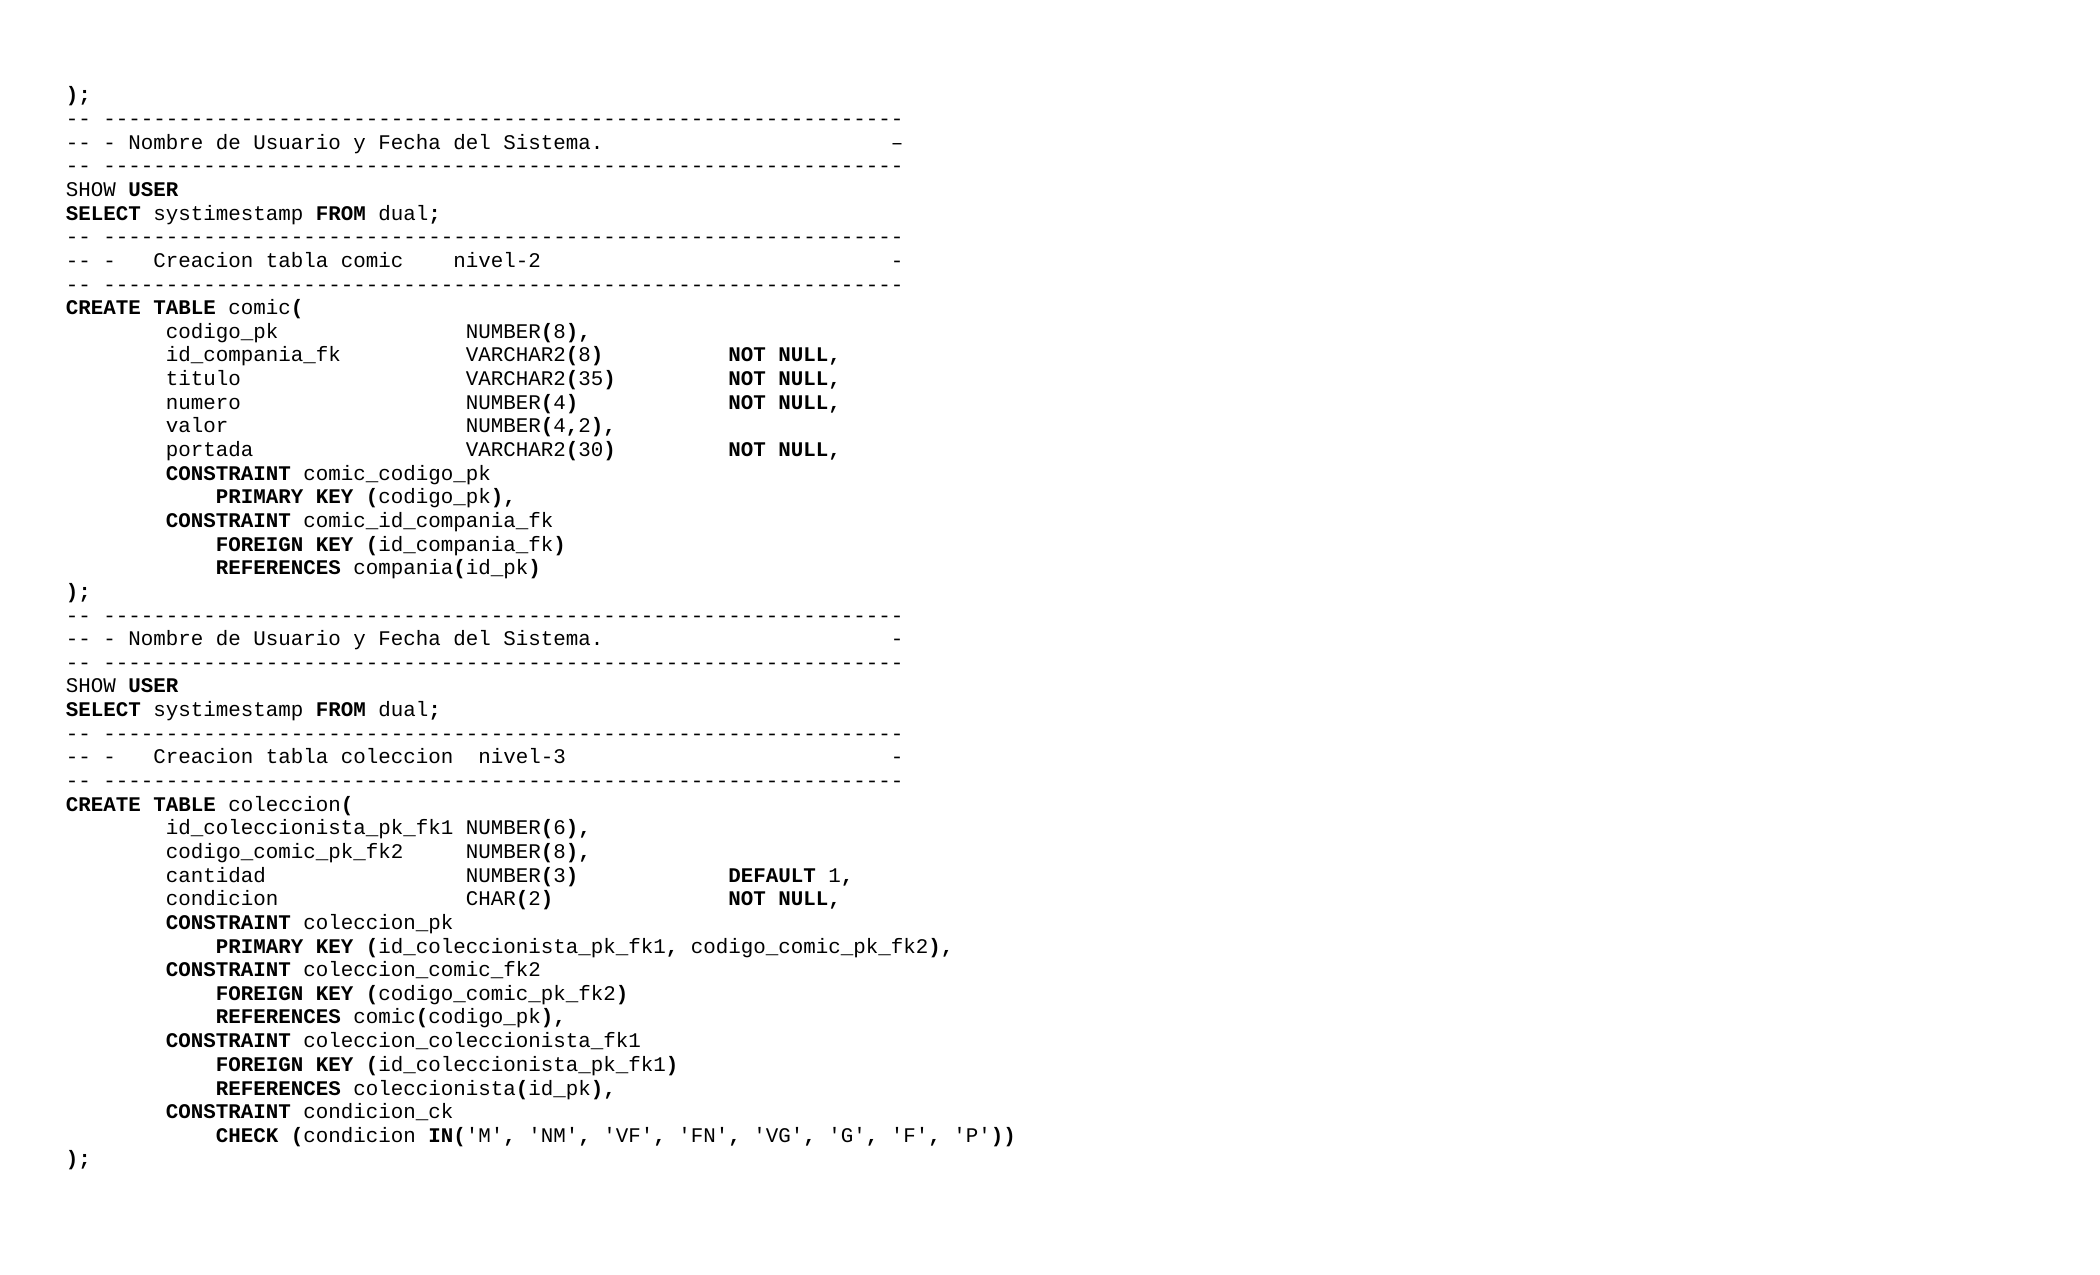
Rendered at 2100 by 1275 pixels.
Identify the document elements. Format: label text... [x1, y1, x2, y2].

text numero NUMBER(4) NOT NULL, [66, 392, 2062, 415]
text id_coleccionista_pk_fk1 NUMBER(6), [66, 817, 2062, 841]
text -- ---------------------------------------------------------------- [66, 770, 2062, 794]
text CONSTRAINT coleccion_pk [66, 912, 2062, 936]
text SELECT systimestamp FROM dual; [66, 203, 2062, 226]
text CREATE TABLE comic( [66, 297, 2062, 321]
text -- ---------------------------------------------------------------- [66, 652, 2062, 676]
text codigo_pk NUMBER(8), [66, 321, 2062, 344]
text ); [66, 1148, 2062, 1172]
text codigo_comic_pk_fk2 NUMBER(8), [66, 841, 2062, 865]
text ); [66, 84, 2062, 108]
text FOREIGN KEY (codigo_comic_pk_fk2) [66, 983, 2062, 1007]
text CONSTRAINT condicion_ck [66, 1101, 2062, 1125]
text CONSTRAINT comic_id_compania_fk [66, 510, 2062, 534]
text CREATE TABLE coleccion( [66, 794, 2062, 817]
text -- - Nombre de Usuario y Fecha del Sistema. – [66, 132, 2062, 155]
text PRIMARY KEY (id_coleccionista_pk_fk1, codigo_comic_pk_fk2), [66, 936, 2062, 959]
text CONSTRAINT comic_codigo_pk [66, 463, 2062, 486]
text -- ---------------------------------------------------------------- [66, 723, 2062, 746]
text REFERENCES coleccionista(id_pk), [66, 1077, 2062, 1101]
text -- - Creacion tabla coleccion nivel-3 - [66, 746, 2062, 770]
text FOREIGN KEY (id_compania_fk) [66, 534, 2062, 557]
text id_compania_fk VARCHAR2(8) NOT NULL, [66, 344, 2062, 368]
text -- ---------------------------------------------------------------- [66, 226, 2062, 250]
text -- ---------------------------------------------------------------- [66, 604, 2062, 628]
text ); [66, 581, 2062, 604]
text REFERENCES compania(id_pk) [66, 557, 2062, 581]
text -- - Creacion tabla comic nivel-2 - [66, 250, 2062, 273]
text portada VARCHAR2(30) NOT NULL, [66, 439, 2062, 463]
text SHOW USER [66, 179, 2062, 203]
text cantidad NUMBER(3) DEFAULT 1, [66, 865, 2062, 888]
text CONSTRAINT coleccion_coleccionista_fk1 [66, 1030, 2062, 1054]
text valor NUMBER(4,2), [66, 415, 2062, 439]
text REFERENCES comic(codigo_pk), [66, 1007, 2062, 1030]
text FOREIGN KEY (id_coleccionista_pk_fk1) [66, 1054, 2062, 1077]
text condicion CHAR(2) NOT NULL, [66, 888, 2062, 912]
text -- - Nombre de Usuario y Fecha del Sistema. - [66, 628, 2062, 652]
text PRIMARY KEY (codigo_pk), [66, 486, 2062, 510]
text SHOW USER [66, 676, 2062, 699]
text -- ---------------------------------------------------------------- [66, 108, 2062, 132]
text CONSTRAINT coleccion_comic_fk2 [66, 959, 2062, 983]
text -- ---------------------------------------------------------------- [66, 273, 2062, 297]
text CHECK (condicion IN('M', 'NM', 'VF', 'FN', 'VG', 'G', 'F', 'P')) [66, 1125, 2062, 1148]
text -- ---------------------------------------------------------------- [66, 155, 2062, 179]
text titulo VARCHAR2(35) NOT NULL, [66, 368, 2062, 392]
text SELECT systimestamp FROM dual; [66, 699, 2062, 723]
